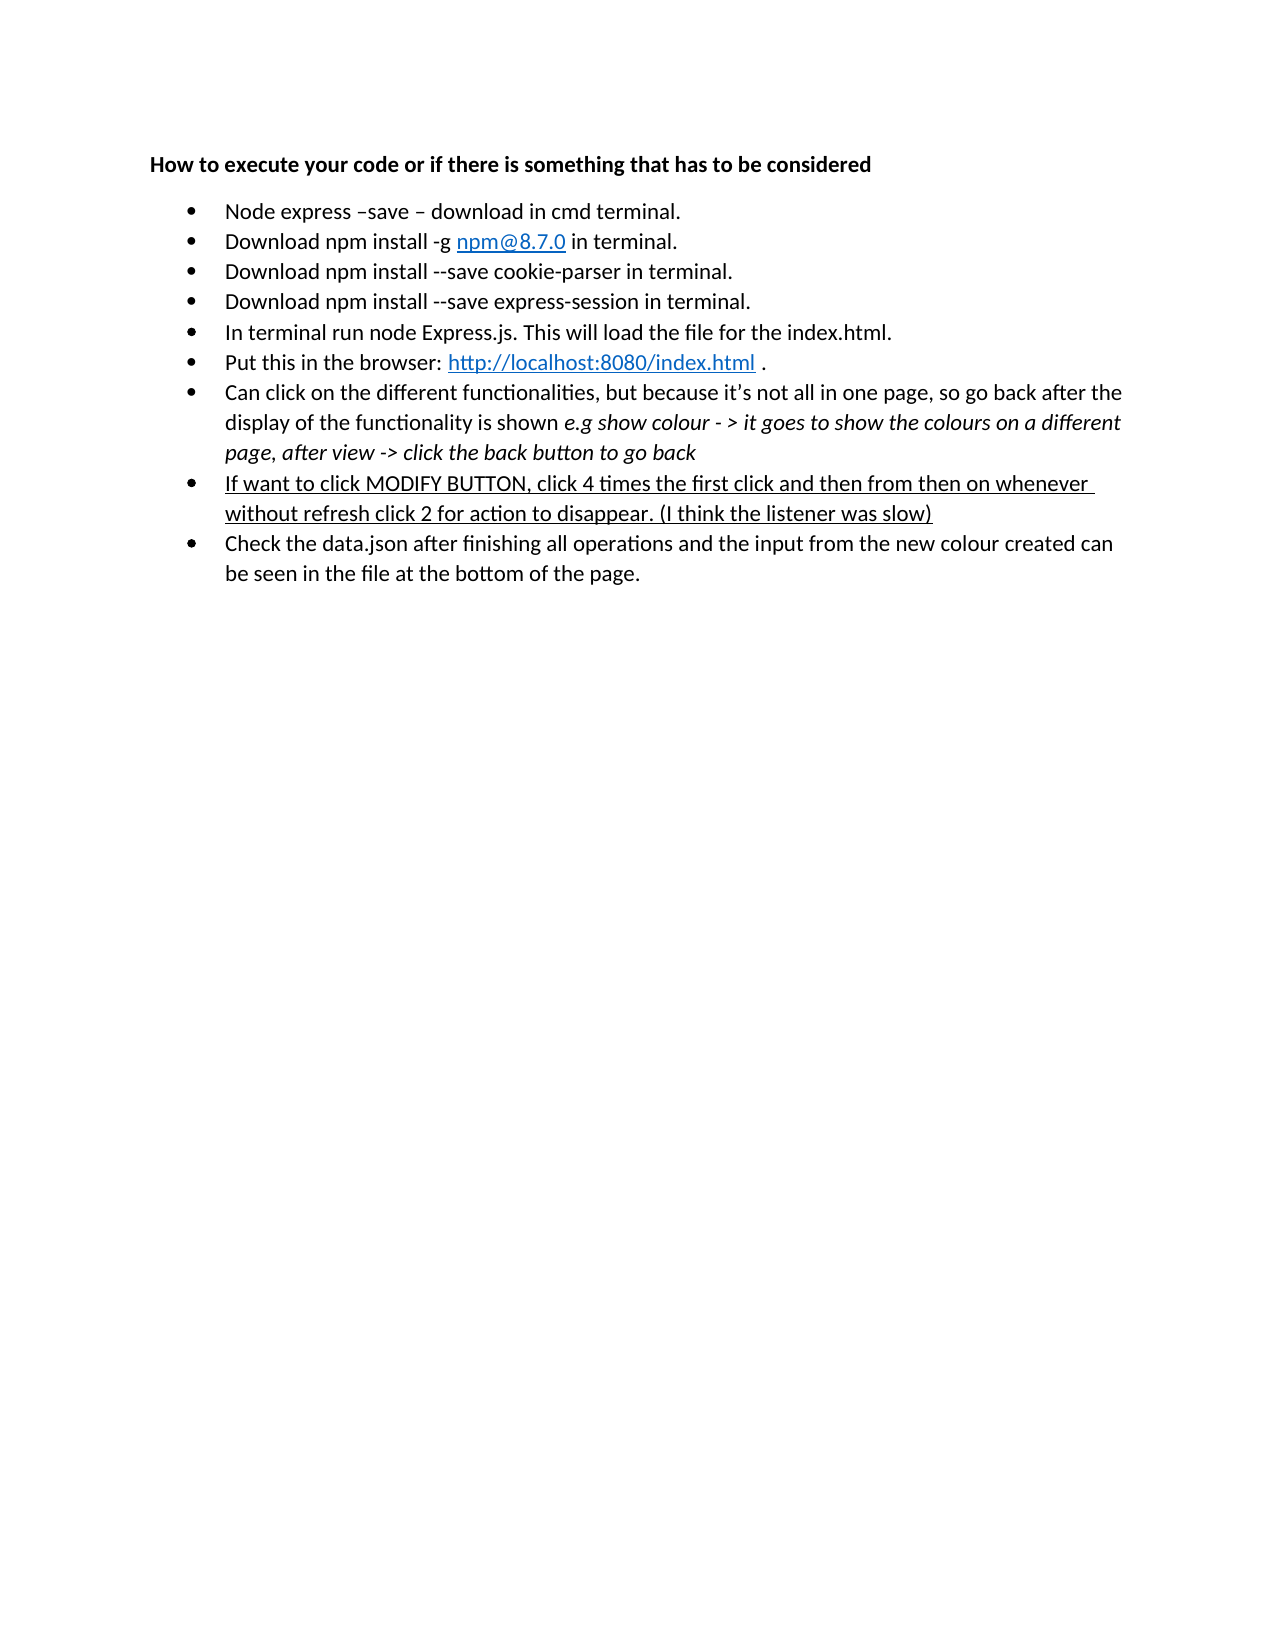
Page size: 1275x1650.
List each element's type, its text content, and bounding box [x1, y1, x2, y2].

list Check the data.json after finishing all operations and the input from the new colour created can be seen in the file at the bottom of the page. [187, 529, 1125, 587]
list If want to click MODIFY BUTTON, click 4 times the first click and then from then on whenever without refresh click 2 for action to disappear. (I think the listener was slow) [187, 469, 1125, 527]
list Download npm install --save cookie-parser in terminal. [187, 257, 1125, 285]
list In terminal run node Express.js. This will load the file for the index.html. [187, 318, 1125, 346]
list Can click on the different functionalities, but because it’s not all in one page, so go back after the display of the functionality is shown e.g show colour - > it goes to show the colours on a different page, after view -> click the back button to go back [187, 378, 1125, 467]
list Download npm install --save express-session in terminal. [187, 287, 1125, 316]
list Put this in the browser: http://localhost:8080/index.html . [187, 348, 1125, 376]
list Node express –save – download in cmd terminal. [187, 197, 1125, 225]
list Download npm install -g npm@8.7.0 in terminal. [187, 227, 1125, 255]
text How to execute your code or if there is something that has to be considered [150, 150, 1125, 178]
